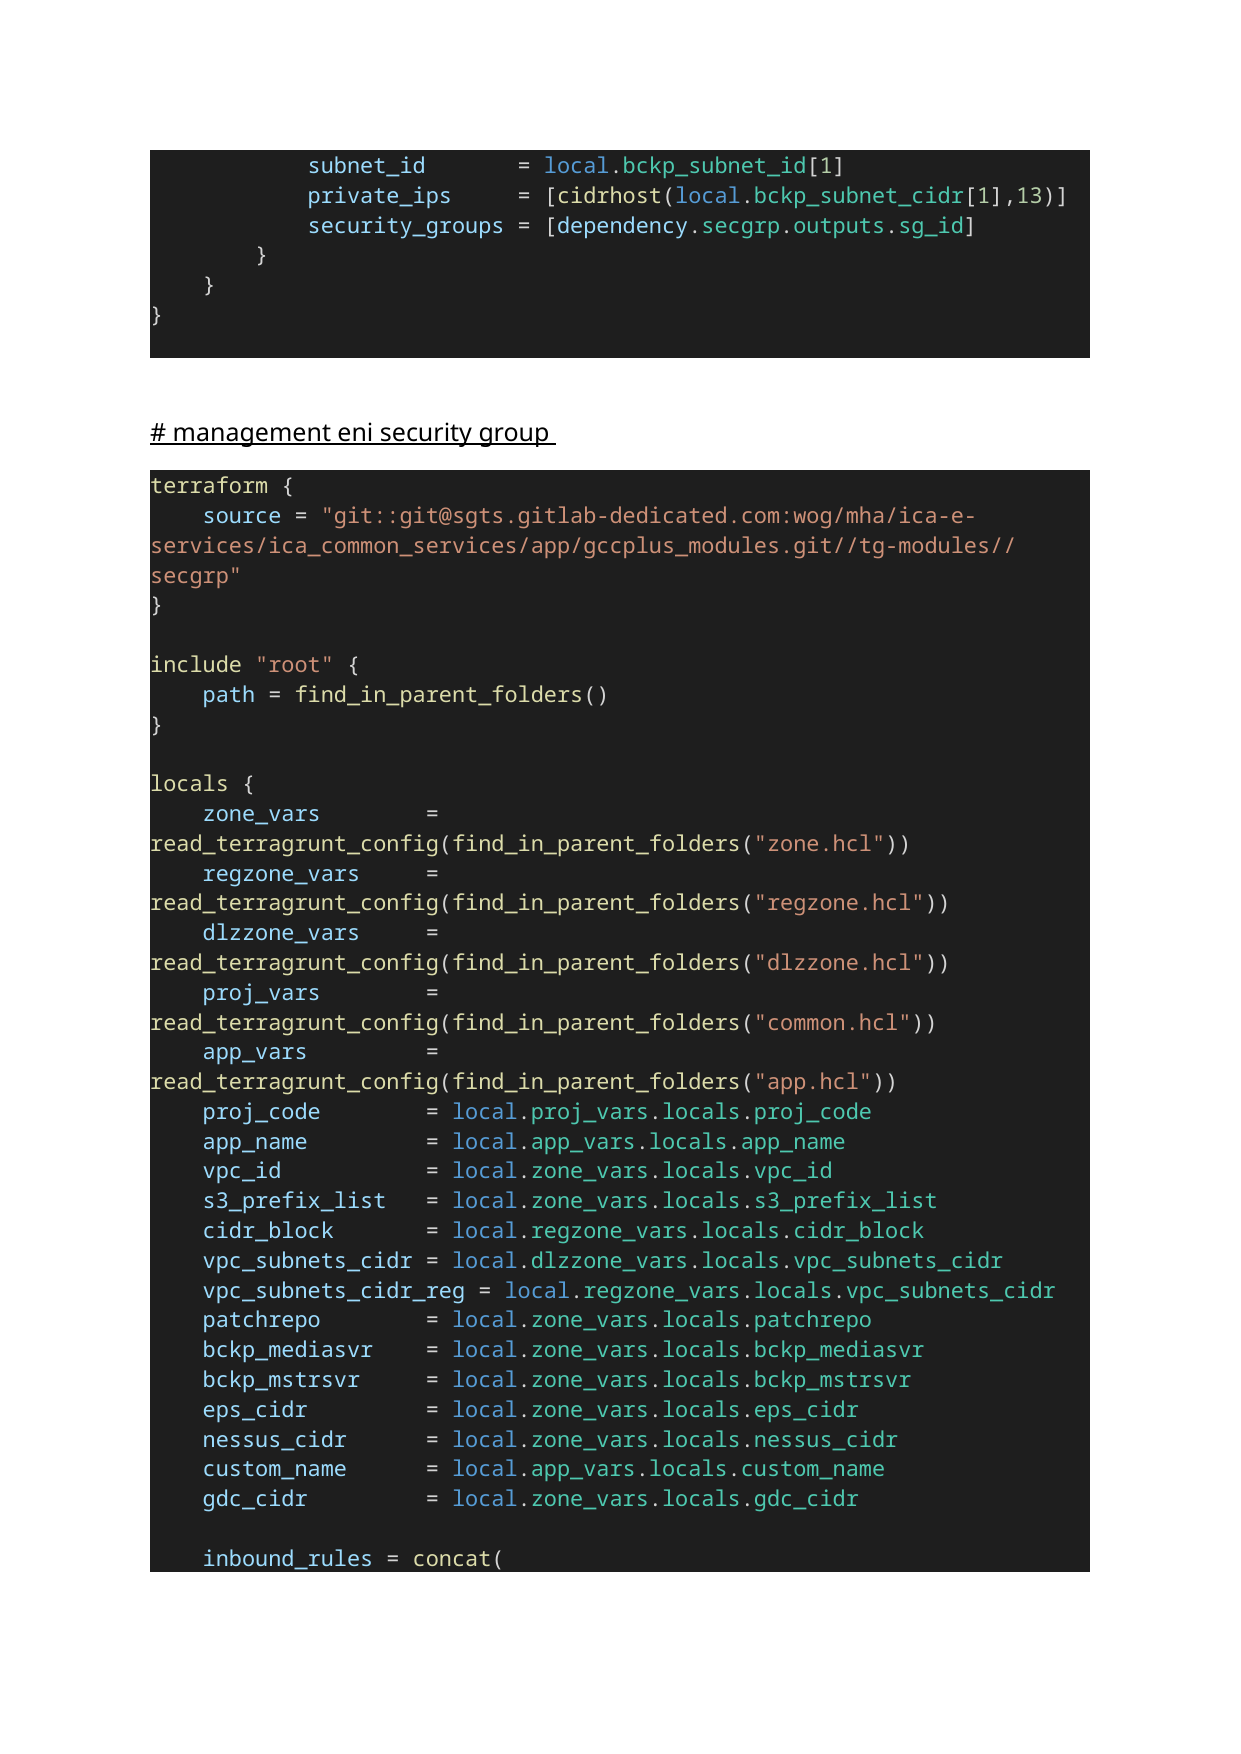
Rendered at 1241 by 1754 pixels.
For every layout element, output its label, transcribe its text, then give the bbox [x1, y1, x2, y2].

text bckp_mstrsvr = local.zone_vars.locals.bckp_mstrsvr [150, 1364, 1090, 1394]
text subnet_id = local.bckp_subnet_id[1] [150, 150, 1090, 180]
text zone_vars = read_terragrunt_config(find_in_parent_folders("zone.hcl")) [150, 798, 1090, 857]
text custom_name = local.app_vars.locals.custom_name [150, 1453, 1090, 1483]
text patchrepo = local.zone_vars.locals.patchrepo [150, 1304, 1090, 1334]
text proj_code = local.proj_vars.locals.proj_code [150, 1096, 1090, 1126]
text private_ips = [cidrhost(local.bckp_subnet_cidr[1],13)] [150, 180, 1090, 209]
text vpc_id = local.zone_vars.locals.vpc_id [150, 1155, 1090, 1185]
text } [150, 299, 1090, 329]
text vpc_subnets_cidr_reg = local.regzone_vars.locals.vpc_subnets_cidr [150, 1274, 1090, 1304]
text terraform { [150, 470, 1090, 500]
text security_groups = [dependency.secgrp.outputs.sg_id] [150, 209, 1090, 239]
text bckp_mediasvr = local.zone_vars.locals.bckp_mediasvr [150, 1334, 1090, 1364]
text app_vars = read_terragrunt_config(find_in_parent_folders("app.hcl")) [150, 1036, 1090, 1096]
text # management eni security group [150, 414, 1090, 448]
text path = find_in_parent_folders() [150, 679, 1090, 708]
text regzone_vars = read_terragrunt_config(find_in_parent_folders("regzone.hcl")) [150, 857, 1090, 917]
text cidr_block = local.regzone_vars.locals.cidr_block [150, 1215, 1090, 1245]
text nessus_cidr = local.zone_vars.locals.nessus_cidr [150, 1423, 1090, 1453]
text } [150, 239, 1090, 269]
text app_name = local.app_vars.locals.app_name [150, 1126, 1090, 1155]
text } [150, 708, 1090, 738]
text } [150, 269, 1090, 299]
text dlzzone_vars = read_terragrunt_config(find_in_parent_folders("dlzzone.hcl")) [150, 917, 1090, 977]
text eps_cidr = local.zone_vars.locals.eps_cidr [150, 1394, 1090, 1423]
text s3_prefix_list = local.zone_vars.locals.s3_prefix_list [150, 1185, 1090, 1215]
text include "root" { [150, 649, 1090, 679]
text gdc_cidr = local.zone_vars.locals.gdc_cidr [150, 1483, 1090, 1513]
text } [150, 589, 1090, 619]
text locals { [150, 768, 1090, 798]
text proj_vars = read_terragrunt_config(find_in_parent_folders("common.hcl")) [150, 977, 1090, 1036]
text vpc_subnets_cidr = local.dlzzone_vars.locals.vpc_subnets_cidr [150, 1245, 1090, 1274]
text inbound_rules = concat( [150, 1543, 1090, 1572]
text source = "git::git@sgts.gitlab-dedicated.com:wog/mha/ica-e-services/ica_common_services/app/gccplus_modules.git//tg-modules//secgrp" [150, 500, 1090, 589]
